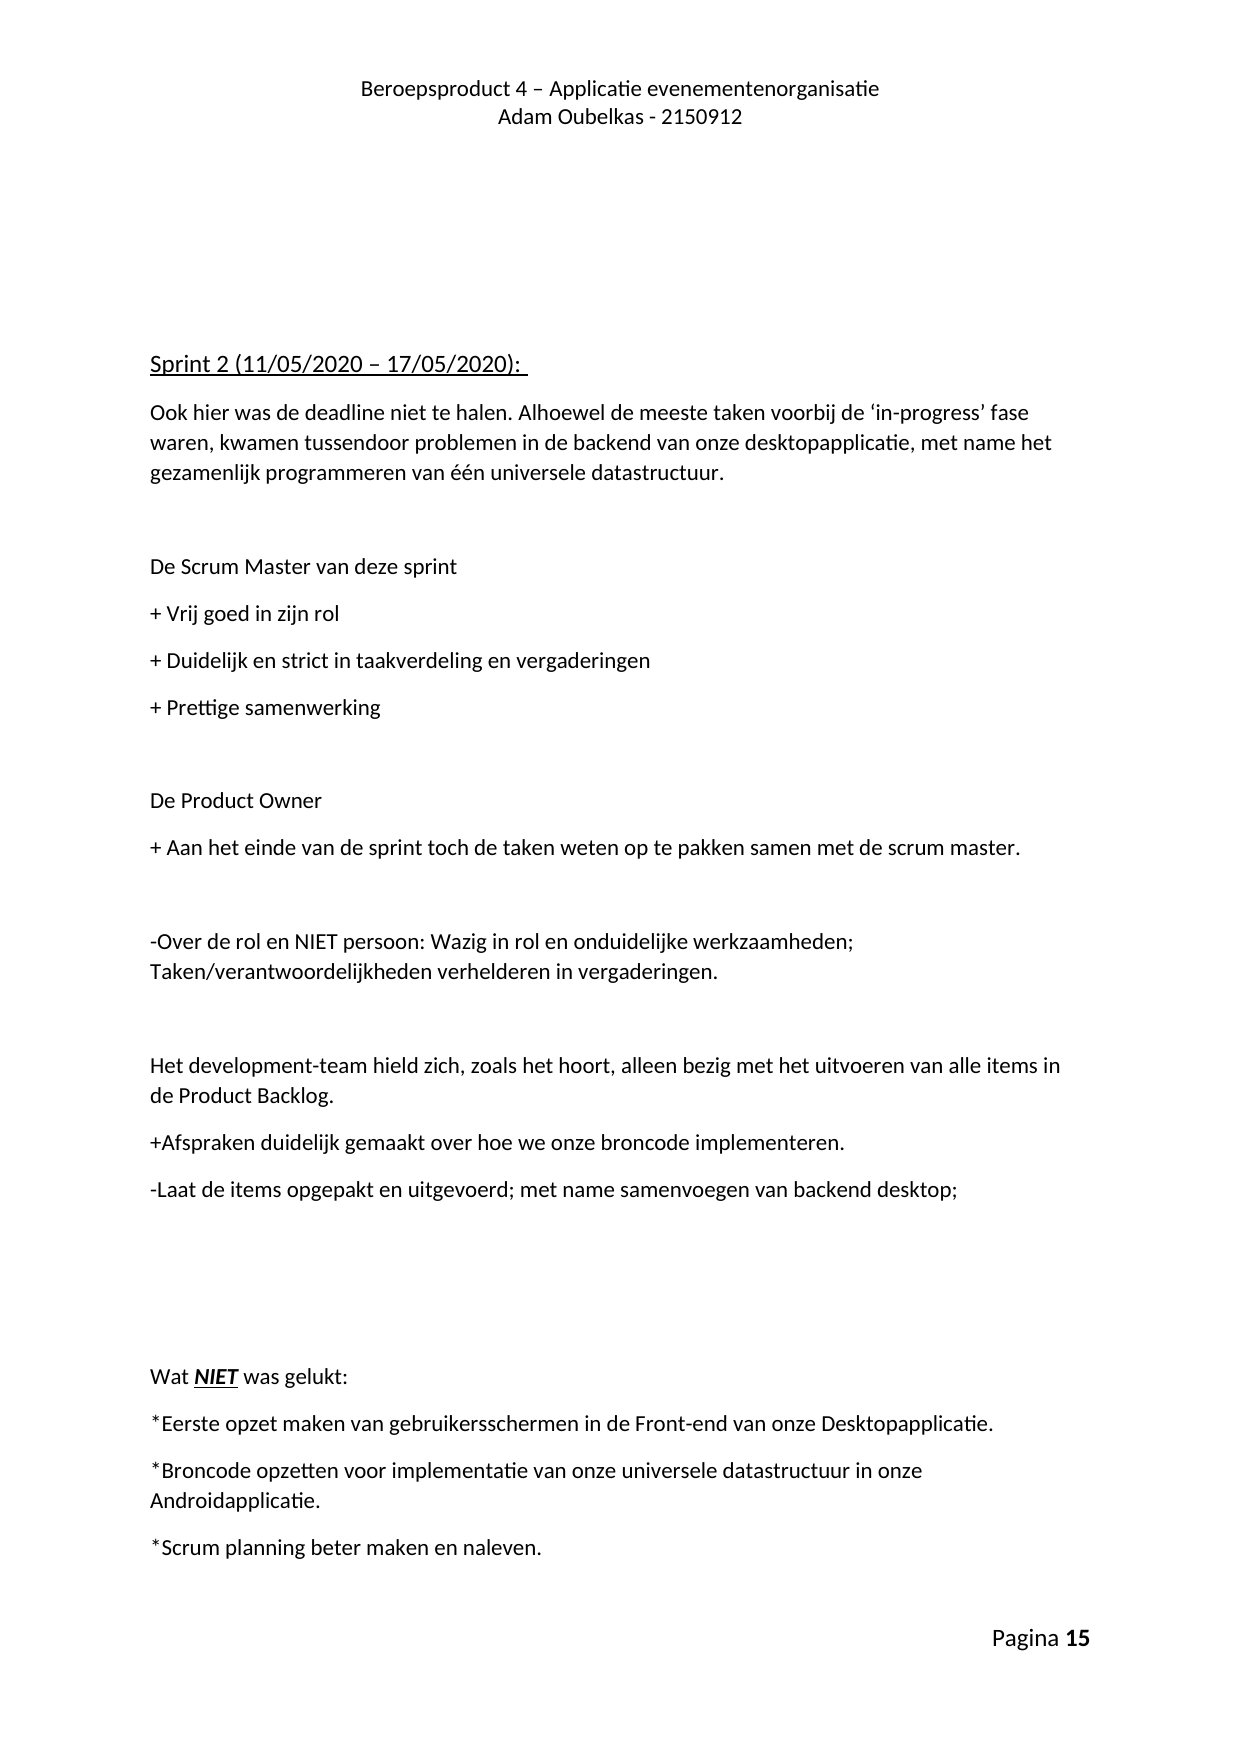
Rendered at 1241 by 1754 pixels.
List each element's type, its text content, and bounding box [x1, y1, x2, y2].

text -Over de rol en NIET persoon: Wazig in rol en onduidelijke werkzaamheden; Taken/verantwoordelijkheden verhelderen in vergaderingen. [150, 927, 1090, 985]
text De Product Owner [150, 786, 1090, 814]
text Het development-team hield zich, zoals het hoort, alleen bezig met het uitvoeren van alle items in de Product Backlog. [150, 1051, 1090, 1109]
text *Scrum planning beter maken en naleven. [150, 1533, 1090, 1561]
text + Duidelijk en strict in taakverdeling en vergaderingen [150, 646, 1090, 674]
text + Aan het einde van de sprint toch de taken weten op te pakken samen met de scrum master. [150, 833, 1090, 861]
text Sprint 2 (11/05/2020 – 17/05/2020): [150, 348, 1090, 379]
text -Laat de items opgepakt en uitgevoerd; met name samenvoegen van backend desktop; [150, 1175, 1090, 1203]
text De Scrum Master van deze sprint [150, 552, 1090, 580]
text Wat NIET was gelukt: [150, 1362, 1090, 1391]
text + Prettige samenwerking [150, 693, 1090, 721]
text Ook hier was de deadline niet te halen. Alhoewel de meeste taken voorbij de ‘in-progress’ fase waren, kwamen tussendoor problemen in de backend van onze desktopapplicatie, met name het gezamenlijk programmeren van één universele datastructuur. [150, 398, 1090, 486]
text + Vrij goed in zijn rol [150, 599, 1090, 627]
text +Afspraken duidelijk gemaakt over hoe we onze broncode implementeren. [150, 1128, 1090, 1156]
text *Eerste opzet maken van gebruikersschermen in de Front-end van onze Desktopapplicatie. [150, 1409, 1090, 1437]
text *Broncode opzetten voor implementatie van onze universele datastructuur in onze Androidapplicatie. [150, 1456, 1090, 1514]
